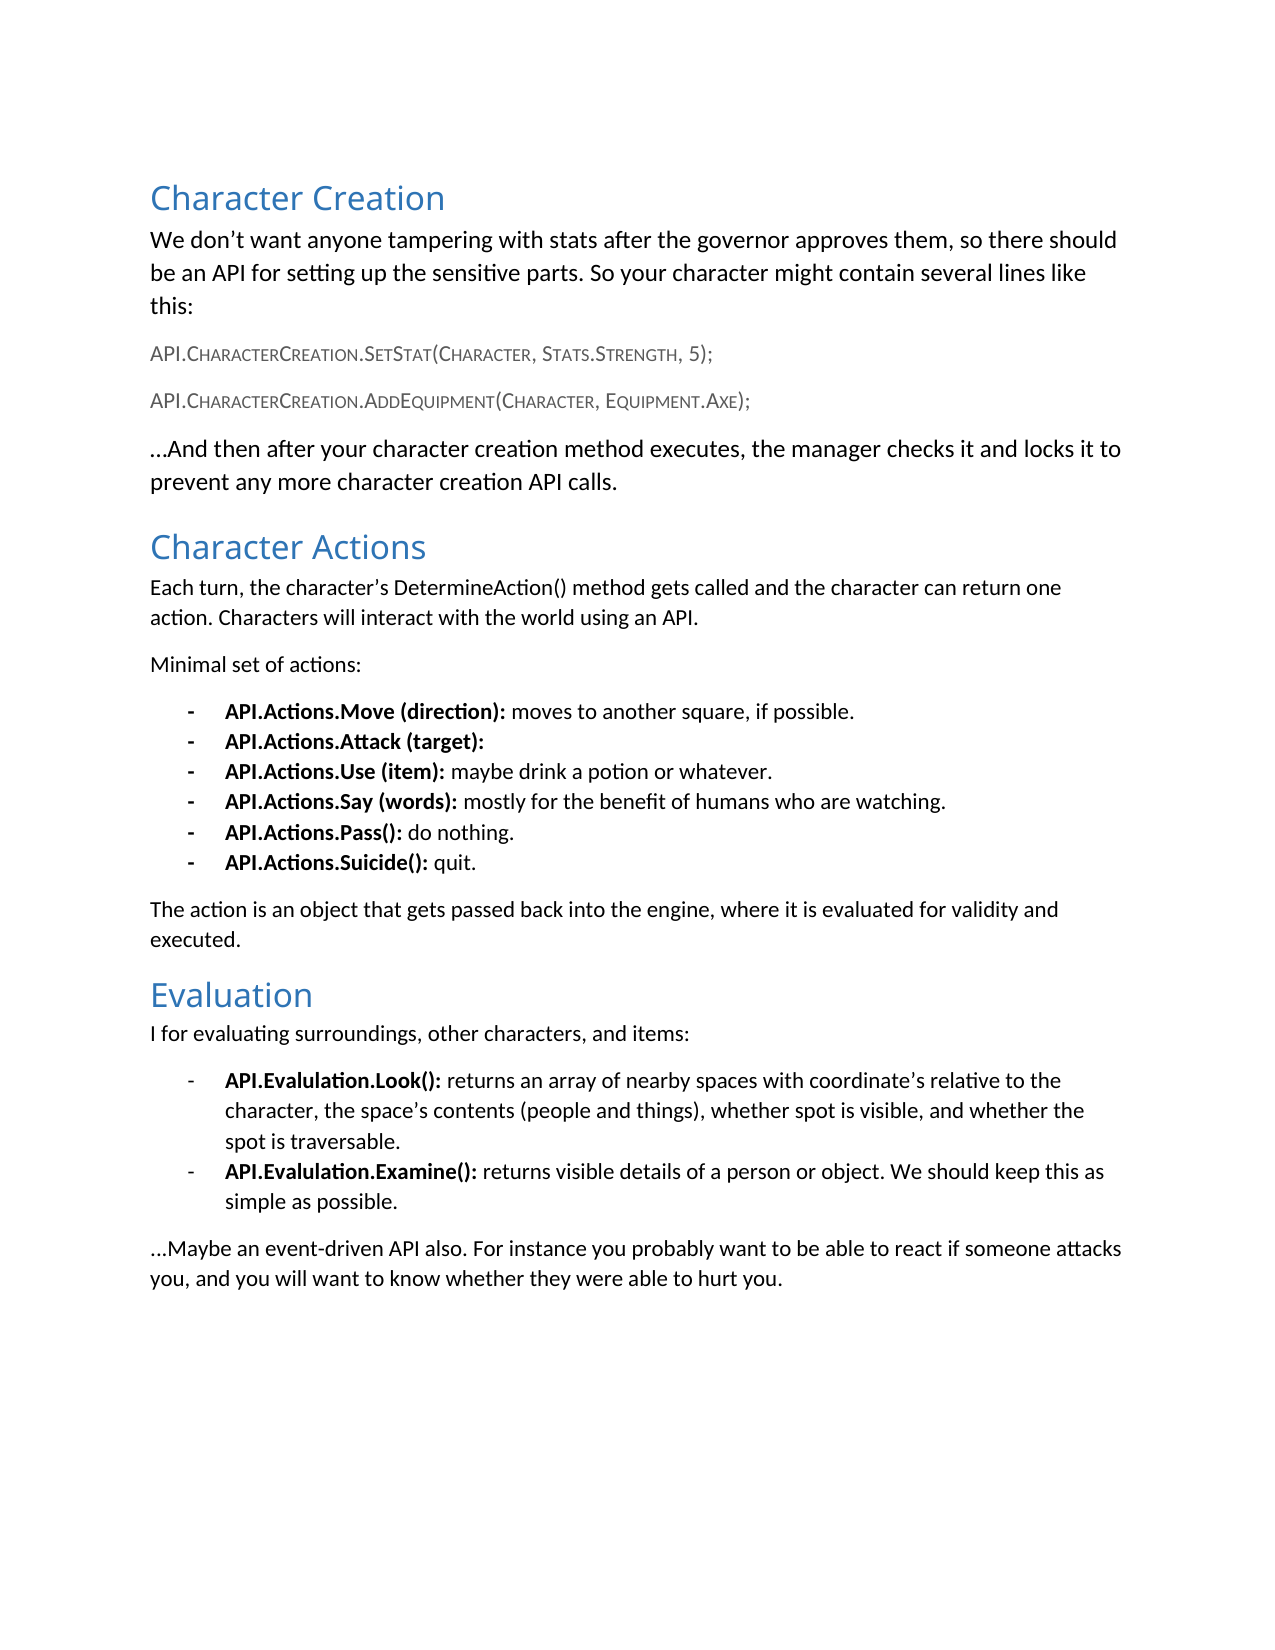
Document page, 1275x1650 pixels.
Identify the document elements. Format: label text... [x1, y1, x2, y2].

list API.Actions.Attack (target): [187, 727, 1125, 755]
list API.Actions.Say (words): mostly for the benefit of humans who are watching. [187, 787, 1125, 816]
subtitle Character Creation [150, 175, 1125, 220]
list API.Evalulation.Look(): returns an array of nearby spaces with coordinate’s relative to the character, the space’s contents (people and things), whether spot is visible, and whether the spot is traversable. [187, 1066, 1125, 1155]
text Evaluation I for evaluating surroundings, other characters, and items: [150, 972, 1125, 1047]
text Each turn, the character’s DetermineAction() method gets called and the character can return one action. Characters will interact with the world using an API. [150, 573, 1125, 631]
text The action is an object that gets passed back into the engine, where it is evaluated for validity and executed. [150, 895, 1125, 953]
text ...Maybe an event-driven API also. For instance you probably want to be able to react if someone attacks you, and you will want to know whether they were able to hurt you. [150, 1234, 1125, 1292]
list API.Actions.Suicide(): quit. [187, 848, 1125, 876]
list API.Actions.Move (direction): moves to another square, if possible. [187, 697, 1125, 725]
subtitle Character Actions [150, 524, 1125, 569]
text …And then after your character creation method executes, the manager checks it and locks it to prevent any more character creation API calls. [150, 433, 1125, 497]
text Minimal set of actions: [150, 650, 1125, 678]
text API.CharacterCreation.SetStat(Character, Stats.Strength, 5); [150, 339, 1125, 367]
list API.Actions.Pass(): do nothing. [187, 818, 1125, 846]
text API.CharacterCreation.AddEquipment(Character, Equipment.Axe); [150, 386, 1125, 414]
list API.Evalulation.Examine(): returns visible details of a person or object. We should keep this as simple as possible. [187, 1157, 1125, 1215]
text We don’t want anyone tampering with stats after the governor approves them, so there should be an API for setting up the sensitive parts. So your character might contain several lines like this: [150, 224, 1125, 320]
list API.Actions.Use (item): maybe drink a potion or whatever. [187, 757, 1125, 785]
